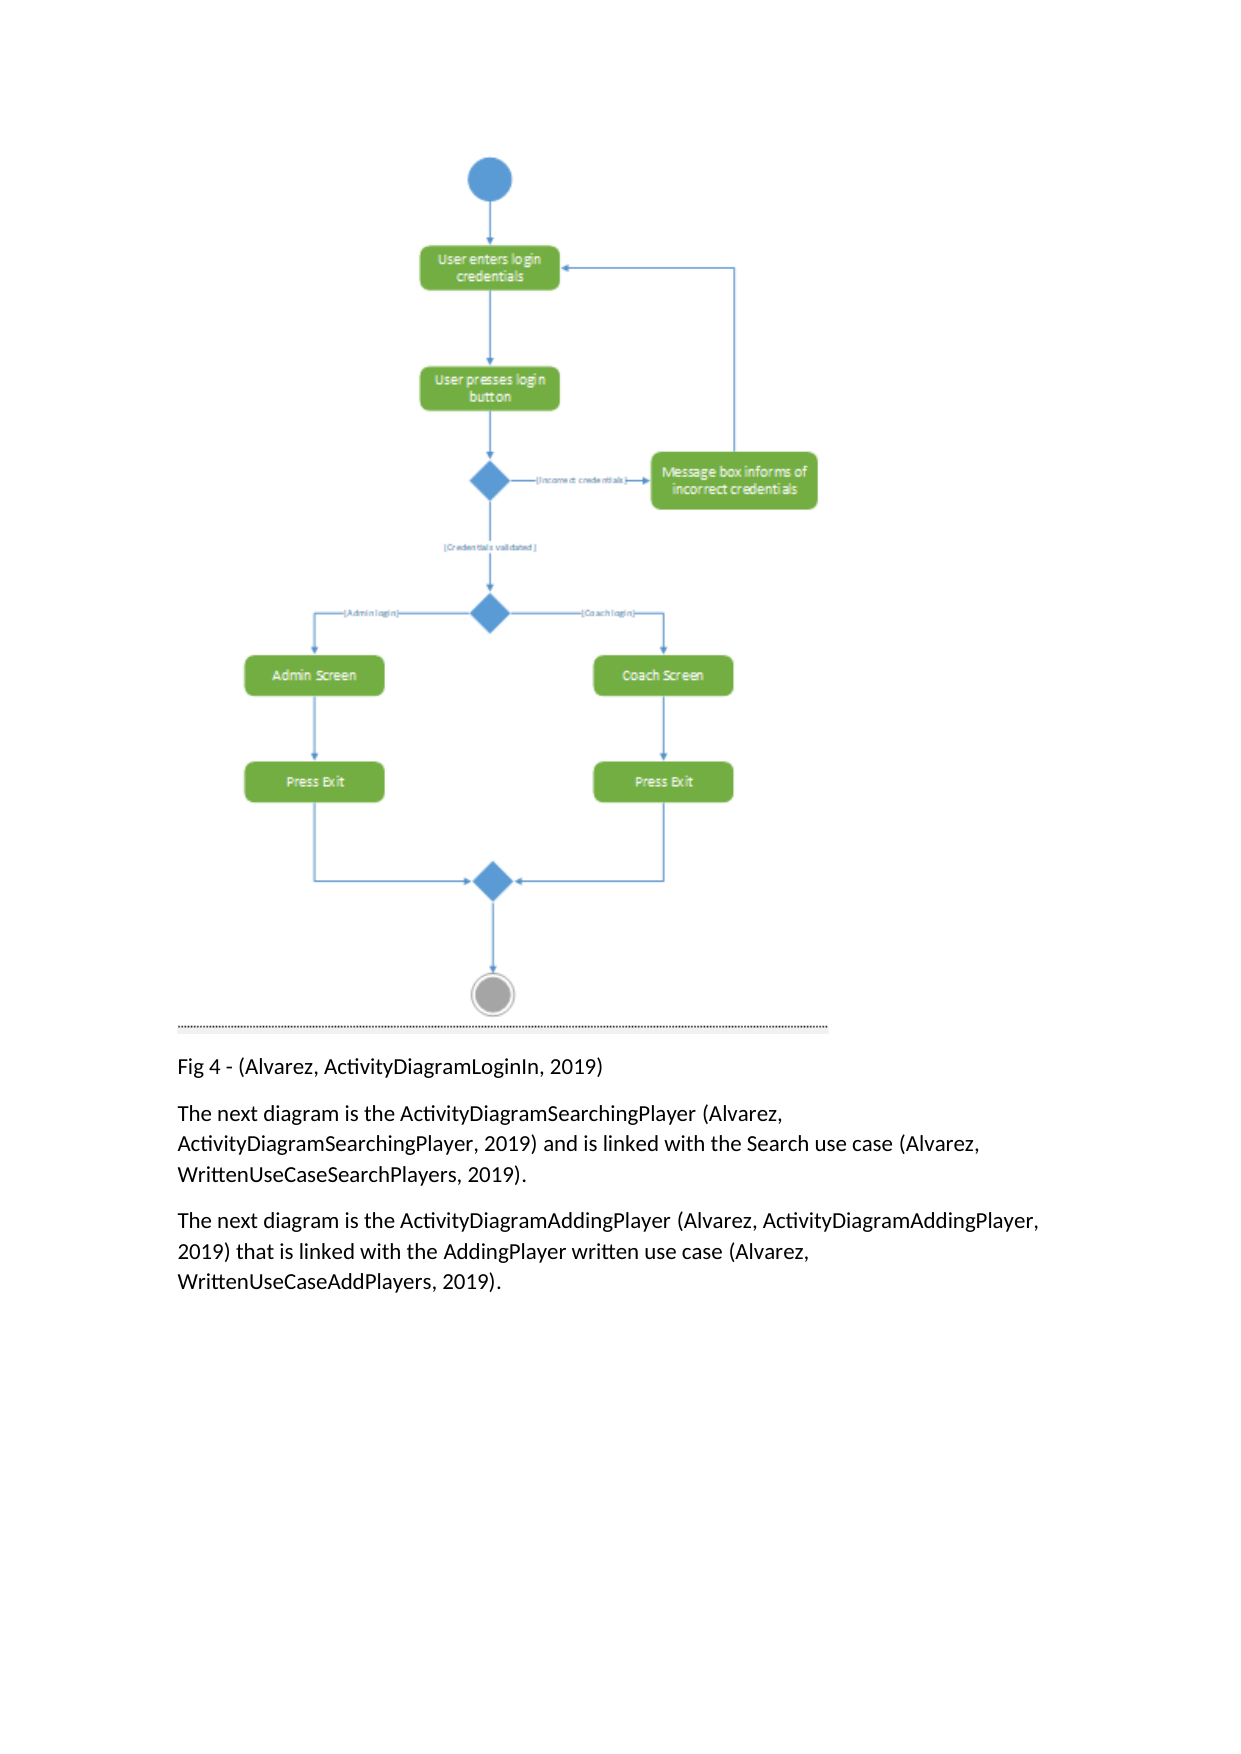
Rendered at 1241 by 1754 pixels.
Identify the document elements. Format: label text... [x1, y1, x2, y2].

picture [177, 147, 829, 1034]
text Fig 4 - [177, 1052, 1063, 1080]
text The next diagram is the ActivityDiagramAddingPlayer that is linked with the AddingPlayer written use case . [177, 1207, 1063, 1295]
text The next diagram is the ActivityDiagramSearchingPlayer and is linked with the Search use case . [177, 1099, 1063, 1188]
